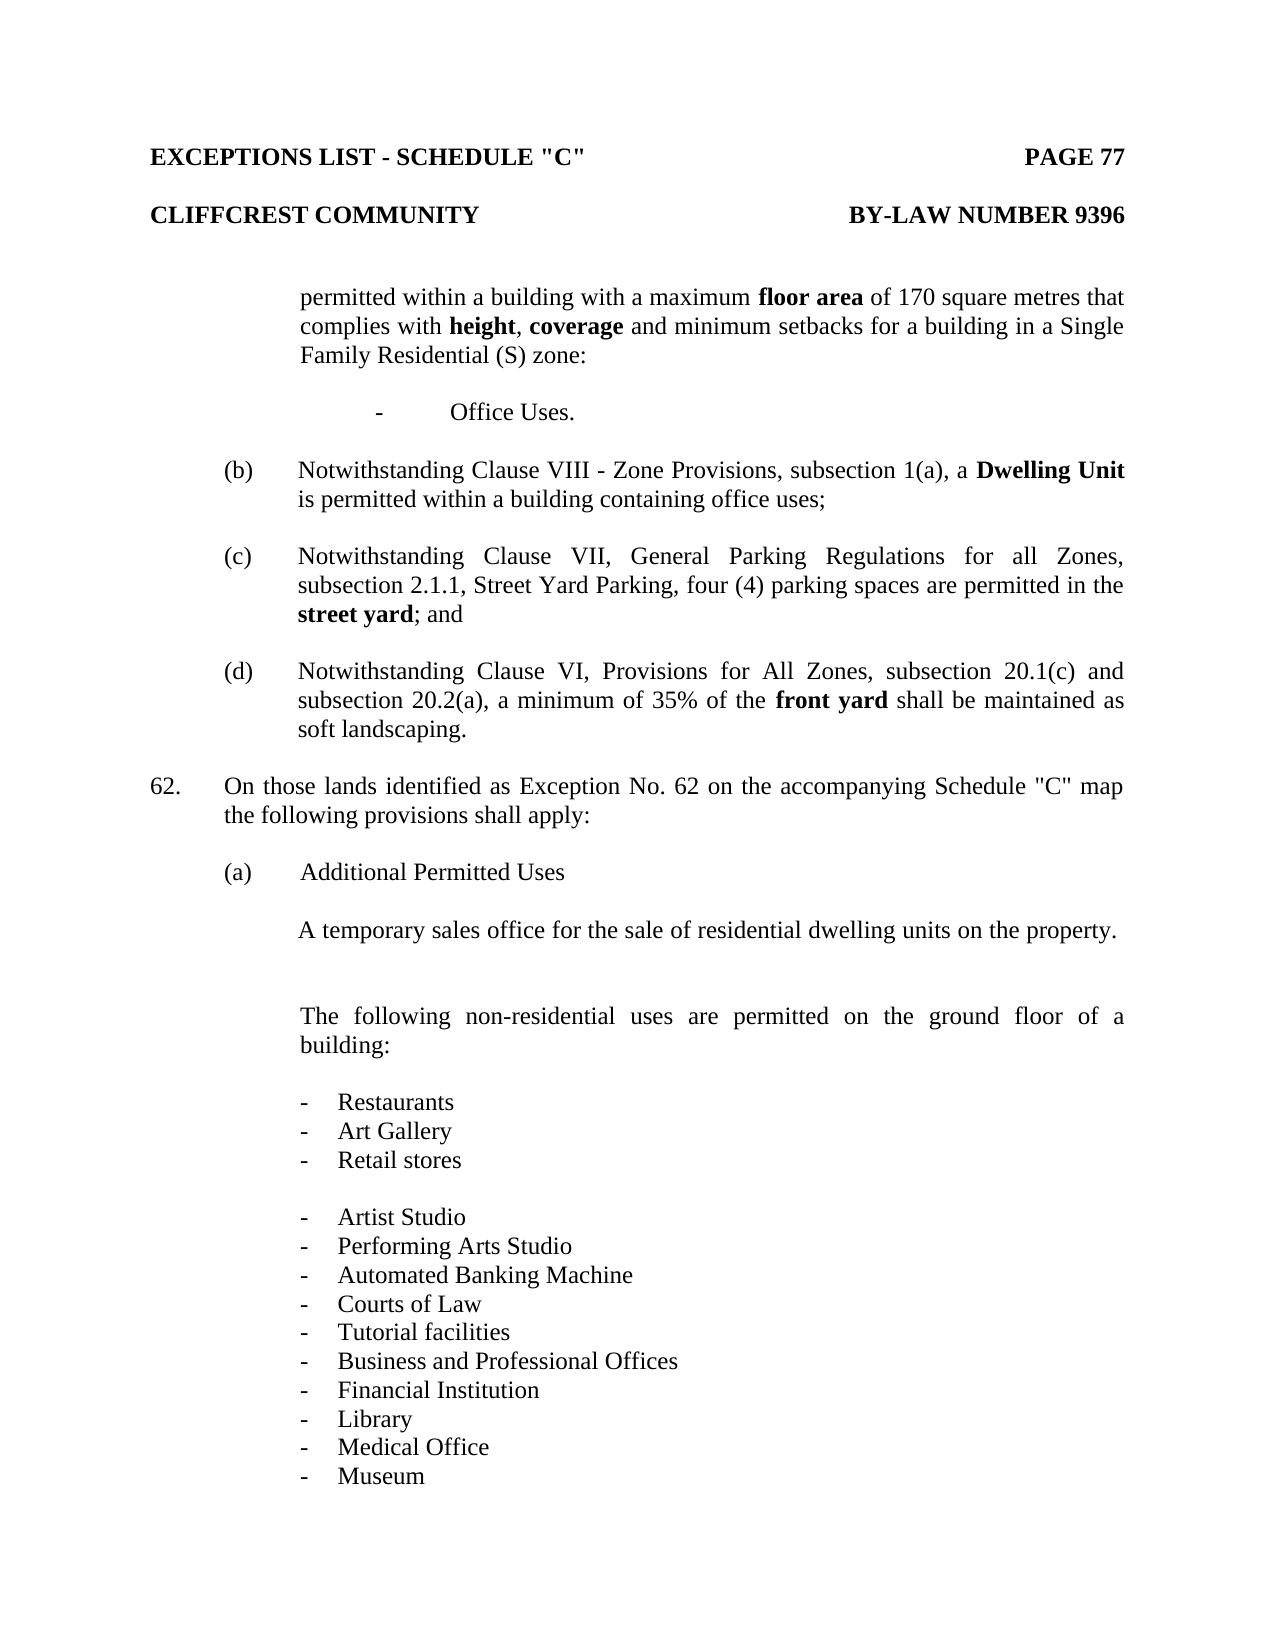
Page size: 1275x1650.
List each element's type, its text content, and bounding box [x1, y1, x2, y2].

text (c) Notwithstanding Clause VII, General Parking Regulations for all Zones, subsection 2.1.1, Street Yard Parking, four (4) parking spaces are permitted in the street yard; and [224, 541, 1125, 627]
list Library [300, 1404, 1125, 1432]
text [224, 282, 1125, 369]
text (d) Notwithstanding Clause VI, Provisions for All Zones, subsection 20.1(c) and subsection 20.2(a), a minimum of 35% of the front yard shall be maintained as soft landscaping. [224, 656, 1125, 742]
list Courts of Law [300, 1289, 1125, 1317]
text The following non-residential uses are permitted on the ground floor of a building: [300, 1001, 1125, 1059]
list Restaurants [300, 1087, 1125, 1116]
text (b) Notwithstanding Clause VIII - Zone Provisions, subsection 1(a), a Dwelling Unit is permitted within a building containing office uses; [224, 455, 1125, 512]
list Museum [300, 1461, 1125, 1490]
list Medical Office [300, 1432, 1125, 1461]
text - Office Uses. [224, 397, 1125, 426]
list Performing Arts Studio [300, 1231, 1125, 1260]
text (a) Additional Permitted Uses [150, 857, 1125, 886]
list Financial Institution [300, 1375, 1125, 1404]
text 62. On those lands identified as Exception No. 62 on the accompanying Schedule "C" map the following provisions shall apply: [150, 771, 1125, 829]
list Tutorial facilities [300, 1317, 1125, 1346]
list Art Gallery [300, 1116, 1125, 1145]
list Artist Studio [300, 1202, 1125, 1231]
list Retail stores [300, 1145, 1125, 1174]
list Business and Professional Offices [300, 1346, 1125, 1375]
list Automated Banking Machine [300, 1260, 1125, 1289]
text A temporary sales office for the sale of residential dwelling units on the property. [298, 915, 1125, 972]
